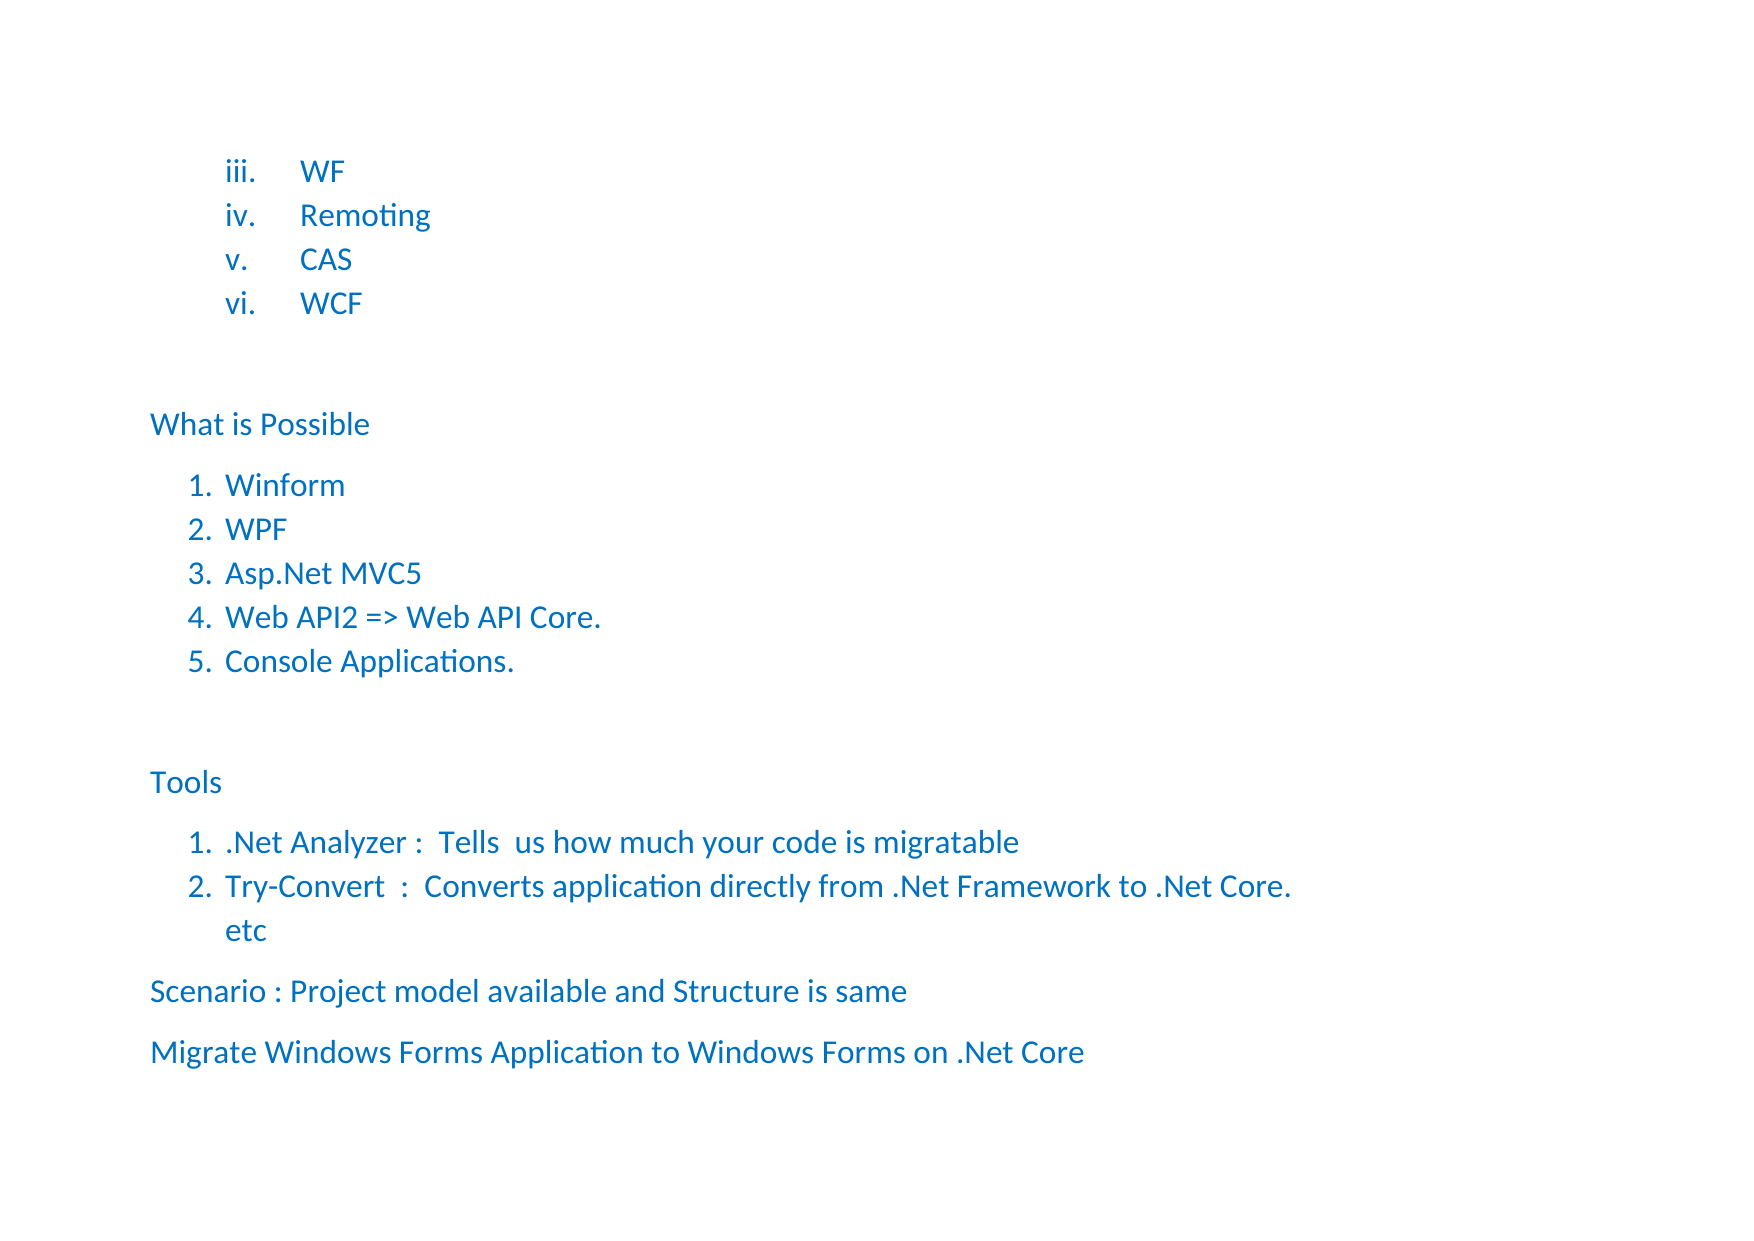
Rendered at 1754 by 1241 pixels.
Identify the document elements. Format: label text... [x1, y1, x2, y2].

list .Net Analyzer : Tells us how much your code is migratable [187, 821, 1604, 862]
list WCF [225, 282, 1604, 323]
list WF [225, 150, 1604, 191]
list Asp.Net MVC5 [187, 552, 1604, 592]
list etc [225, 909, 1604, 950]
list Winform [187, 464, 1604, 504]
list Web API2 => Web API Core. [187, 596, 1604, 636]
list Console Applications. [187, 639, 1604, 680]
text Scenario : Project model available and Structure is same [150, 970, 1604, 1011]
list CAS [225, 238, 1604, 279]
list Try-Convert : Converts application directly from .Net Framework to .Net Core. [187, 865, 1604, 906]
list Remoting [225, 194, 1604, 235]
text What is Possible [150, 403, 1604, 444]
text Tools [150, 761, 1604, 802]
list WPF [187, 508, 1604, 548]
text Migrate Windows Forms Application to Windows Forms on .Net Core [150, 1031, 1604, 1071]
